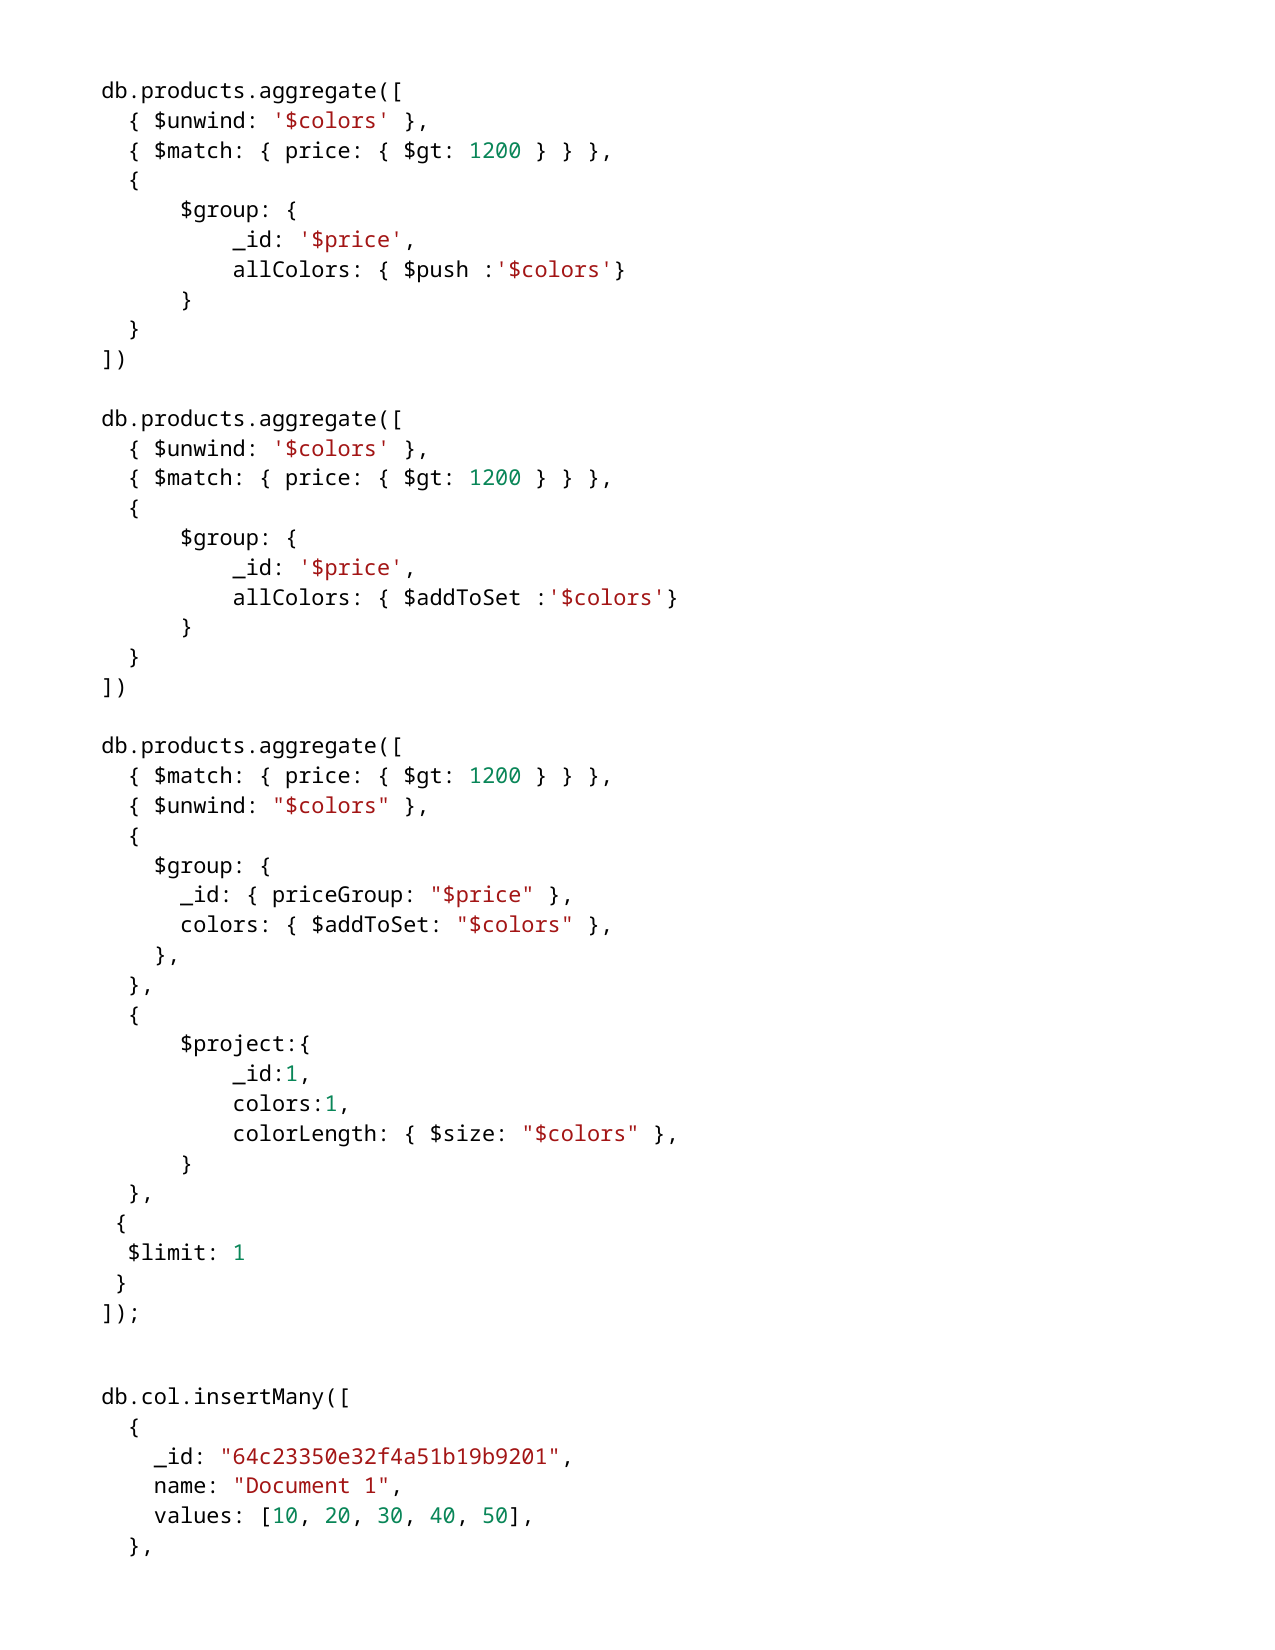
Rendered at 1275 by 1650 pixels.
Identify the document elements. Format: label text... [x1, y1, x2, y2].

text }, [75, 969, 1200, 998]
text { [75, 1411, 1200, 1441]
text { $match: { price: { $gt: 1200 } } }, [75, 134, 1200, 164]
text }, [75, 939, 1200, 969]
text db.products.aggregate([ [75, 403, 1200, 432]
text }, [75, 1177, 1200, 1207]
text { $match: { price: { $gt: 1200 } } }, [75, 462, 1200, 492]
text ]); [75, 1296, 1200, 1326]
text $limit: 1 [75, 1237, 1200, 1267]
text } [75, 1147, 1200, 1177]
text allColors: { $addToSet :'$colors'} [75, 581, 1200, 611]
text } [75, 641, 1200, 671]
text } [75, 313, 1200, 343]
text _id: { priceGroup: "$price" }, [75, 879, 1200, 909]
text name: "Document 1", [75, 1470, 1200, 1500]
text } [75, 1267, 1200, 1296]
text _id: "64c23350e32f4a51b19b9201", [75, 1441, 1200, 1470]
text { $unwind: '$colors' }, [75, 432, 1200, 462]
text { [75, 998, 1200, 1028]
text { [75, 164, 1200, 194]
text _id:1, [75, 1058, 1200, 1088]
text colorLength: { $size: "$colors" }, [75, 1118, 1200, 1147]
text } [75, 283, 1200, 313]
text } [75, 611, 1200, 641]
text { $unwind: '$colors' }, [75, 105, 1200, 134]
text ]) [75, 671, 1200, 701]
text db.col.insertMany([ [75, 1381, 1200, 1411]
text _id: '$price', [75, 552, 1200, 581]
text colors: { $addToSet: "$colors" }, [75, 909, 1200, 939]
text db.products.aggregate([ [75, 730, 1200, 760]
text $group: { [75, 194, 1200, 224]
text colors:1, [75, 1088, 1200, 1118]
text allColors: { $push :'$colors'} [75, 254, 1200, 283]
text { $match: { price: { $gt: 1200 } } }, [75, 760, 1200, 790]
text { [75, 492, 1200, 522]
text { [75, 820, 1200, 849]
text { [75, 1207, 1200, 1237]
text ]) [75, 343, 1200, 373]
text }, [75, 1530, 1200, 1560]
text values: [10, 20, 30, 40, 50], [75, 1500, 1200, 1530]
text $project:{ [75, 1028, 1200, 1058]
text $group: { [75, 522, 1200, 552]
text $group: { [75, 849, 1200, 879]
text _id: '$price', [75, 224, 1200, 254]
text db.products.aggregate([ [75, 75, 1200, 105]
text { $unwind: "$colors" }, [75, 790, 1200, 820]
